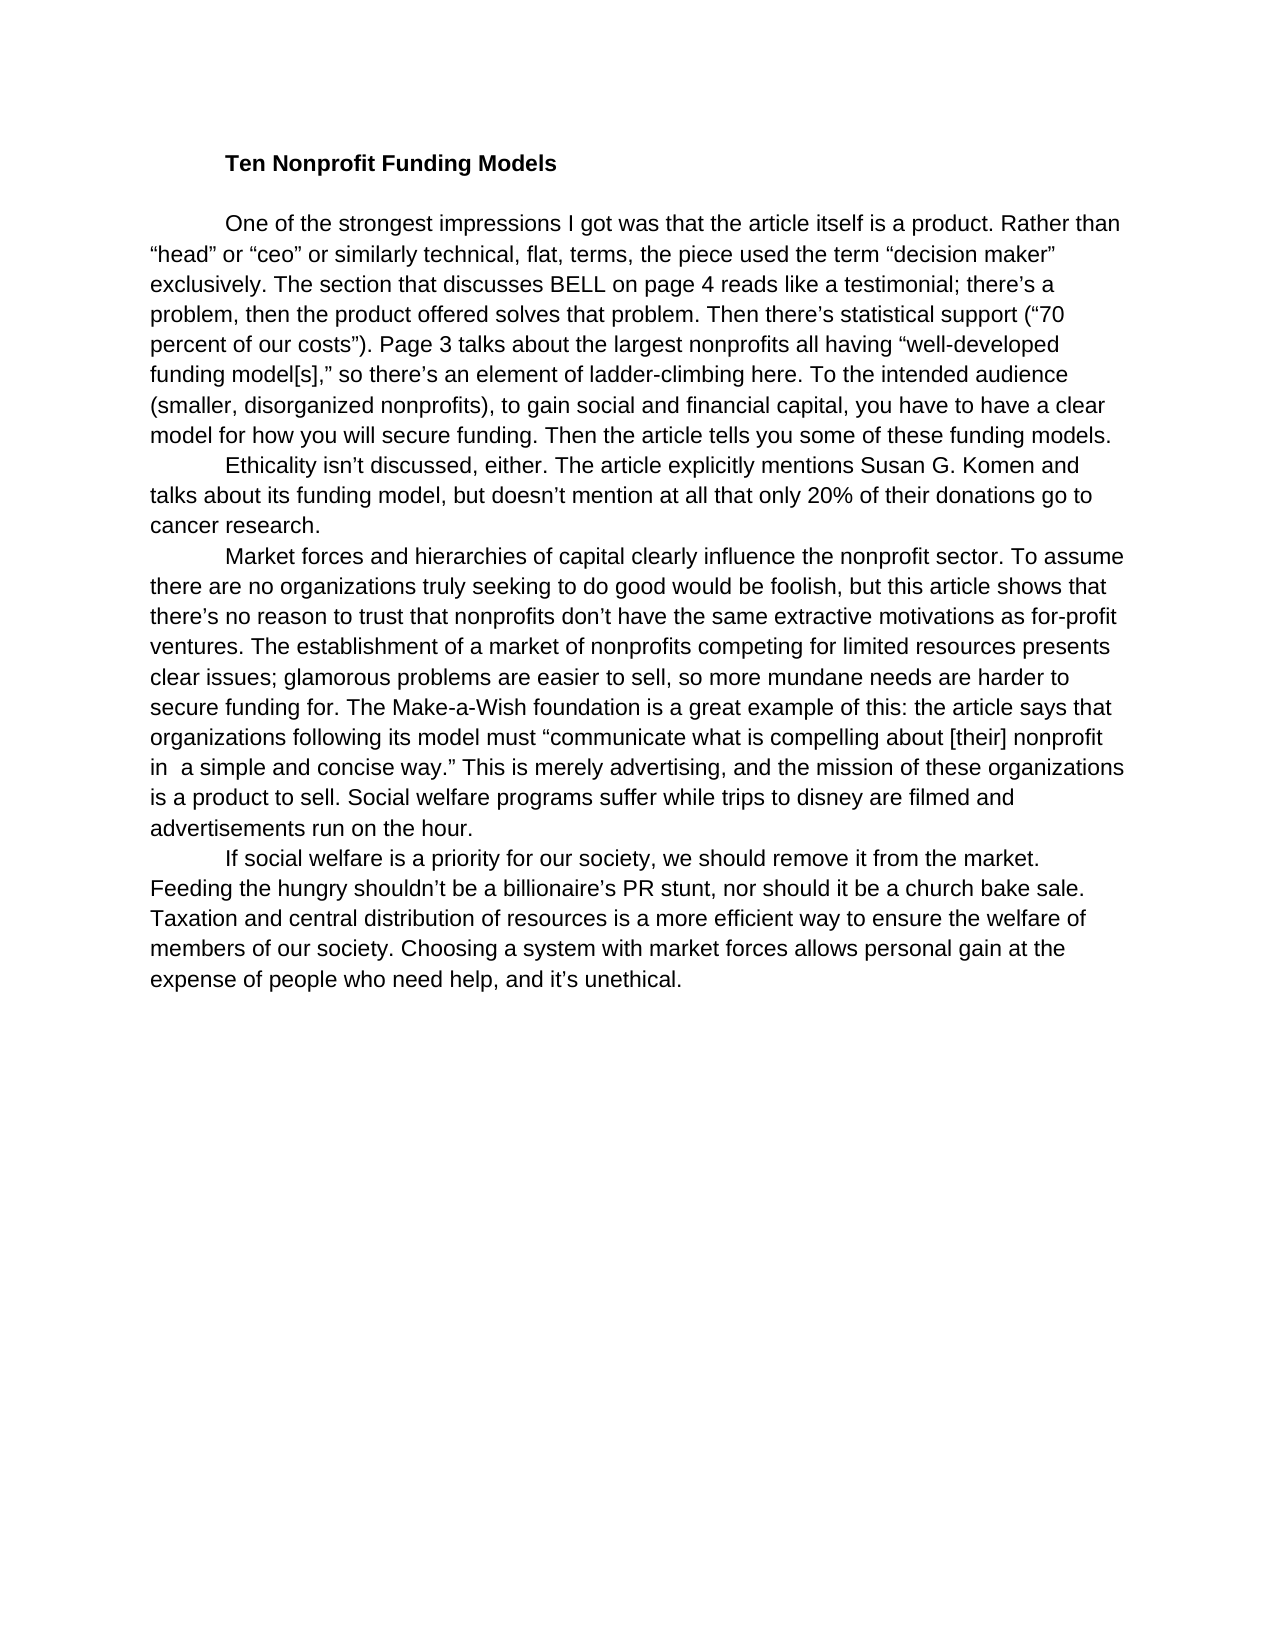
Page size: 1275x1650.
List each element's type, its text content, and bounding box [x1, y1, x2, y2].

text Ten Nonprofit Funding Models [150, 150, 1125, 176]
text If social welfare is a priority for our society, we should remove it from the market. Feeding the hungry shouldn’t be a billionaire’s PR stunt, nor should it be a church bake sale. Taxation and central distribution of resources is a more efficient way to ensure the welfare of members of our society. Choosing a system with market forces allows personal gain at the expense of people who need help, and it’s unethical. [150, 845, 1125, 992]
text Ethicality isn’t discussed, either. The article explicitly mentions Susan G. Komen and talks about its funding model, but doesn’t mention at all that only 20% of their donations go to cancer research. [150, 452, 1125, 539]
text One of the strongest impressions I got was that the article itself is a product. Rather than “head” or “ceo” or similarly technical, flat, terms, the piece used the term “decision maker” exclusively. The section that discusses BELL on page 4 reads like a testimonial; there’s a problem, then the product offered solves that problem. Then there’s statistical support (“70 percent of our costs”). Page 3 talks about the largest nonprofits all having “well-developed funding model[s],” so there’s an element of ladder-climbing here. To the intended audience (smaller, disorganized nonprofits), to gain social and financial capital, you have to have a clear model for how you will secure funding. Then the article tells you some of these funding models. [150, 210, 1125, 448]
text Market forces and hierarchies of capital clearly influence the nonprofit sector. To assume there are no organizations truly seeking to do good would be foolish, but this article shows that there’s no reason to trust that nonprofits don’t have the same extractive motivations as for-profit ventures. The establishment of a market of nonprofits competing for limited resources presents clear issues; glamorous problems are easier to sell, so more mundane needs are harder to secure funding for. The Make-a-Wish foundation is a great example of this: the article says that organizations following its model must “communicate what is compelling about [their] nonprofit in a simple and concise way.” This is merely advertising, and the mission of these organizations is a product to sell. Social welfare programs suffer while trips to disney are filmed and advertisements run on the hour. [150, 543, 1125, 841]
